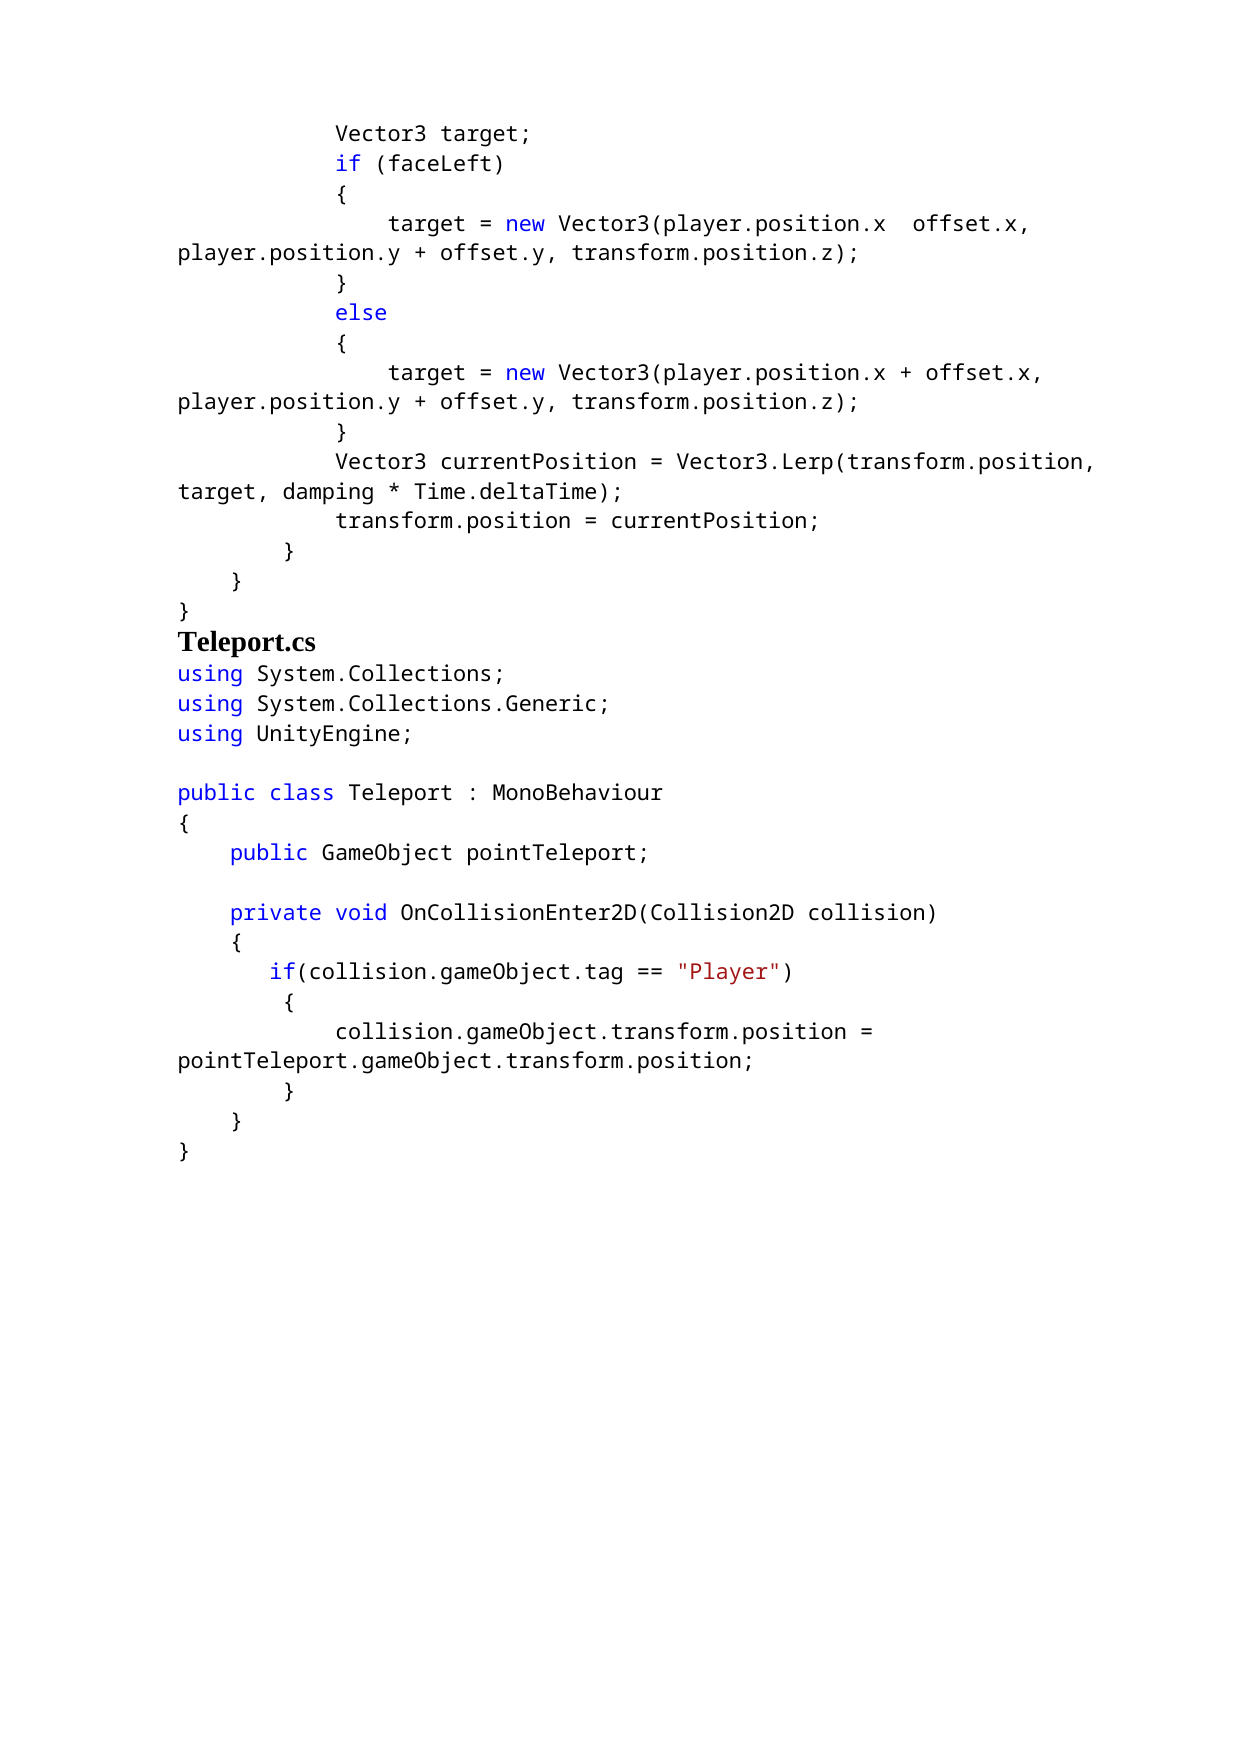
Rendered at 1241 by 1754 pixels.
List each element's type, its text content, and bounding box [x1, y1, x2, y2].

text using System.Collections; [177, 658, 1152, 688]
text public GameObject pointTeleport; [177, 837, 1152, 867]
text using UnityEngine; [177, 718, 1152, 747]
text using System.Collections.Generic; [177, 688, 1152, 718]
text } [177, 1135, 1152, 1164]
text if(collision.gameObject.tag == "Player") [177, 956, 1152, 986]
text if (faceLeft) [177, 148, 1152, 178]
text transform.position = currentPosition; [177, 505, 1152, 535]
text target = new Vector3(player.position.x offset.x, player.position.y + offset.y, transform.position.z); [177, 207, 1152, 267]
text } [177, 1075, 1152, 1105]
text public class Teleport : MonoBehaviour [177, 777, 1152, 807]
text Vector3 target; [177, 118, 1152, 148]
text private void OnCollisionEnter2D(Collision2D collision) [177, 896, 1152, 926]
text } [177, 565, 1152, 595]
text { [177, 986, 1152, 1016]
text { [177, 178, 1152, 207]
text { [177, 327, 1152, 356]
text } [177, 267, 1152, 297]
text { [177, 807, 1152, 837]
text collision.gameObject.transform.position = pointTeleport.gameObject.transform.position; [177, 1016, 1152, 1075]
text Teleport.cs [177, 624, 1152, 658]
text } [177, 416, 1152, 446]
text } [177, 1105, 1152, 1135]
text } [177, 595, 1152, 624]
text target = new Vector3(player.position.x + offset.x, player.position.y + offset.y, transform.position.z); [177, 356, 1152, 416]
text } [177, 535, 1152, 565]
text Vector3 currentPosition = Vector3.Lerp(transform.position, target, damping * Time.deltaTime); [177, 446, 1152, 505]
text { [177, 926, 1152, 956]
text else [177, 297, 1152, 327]
